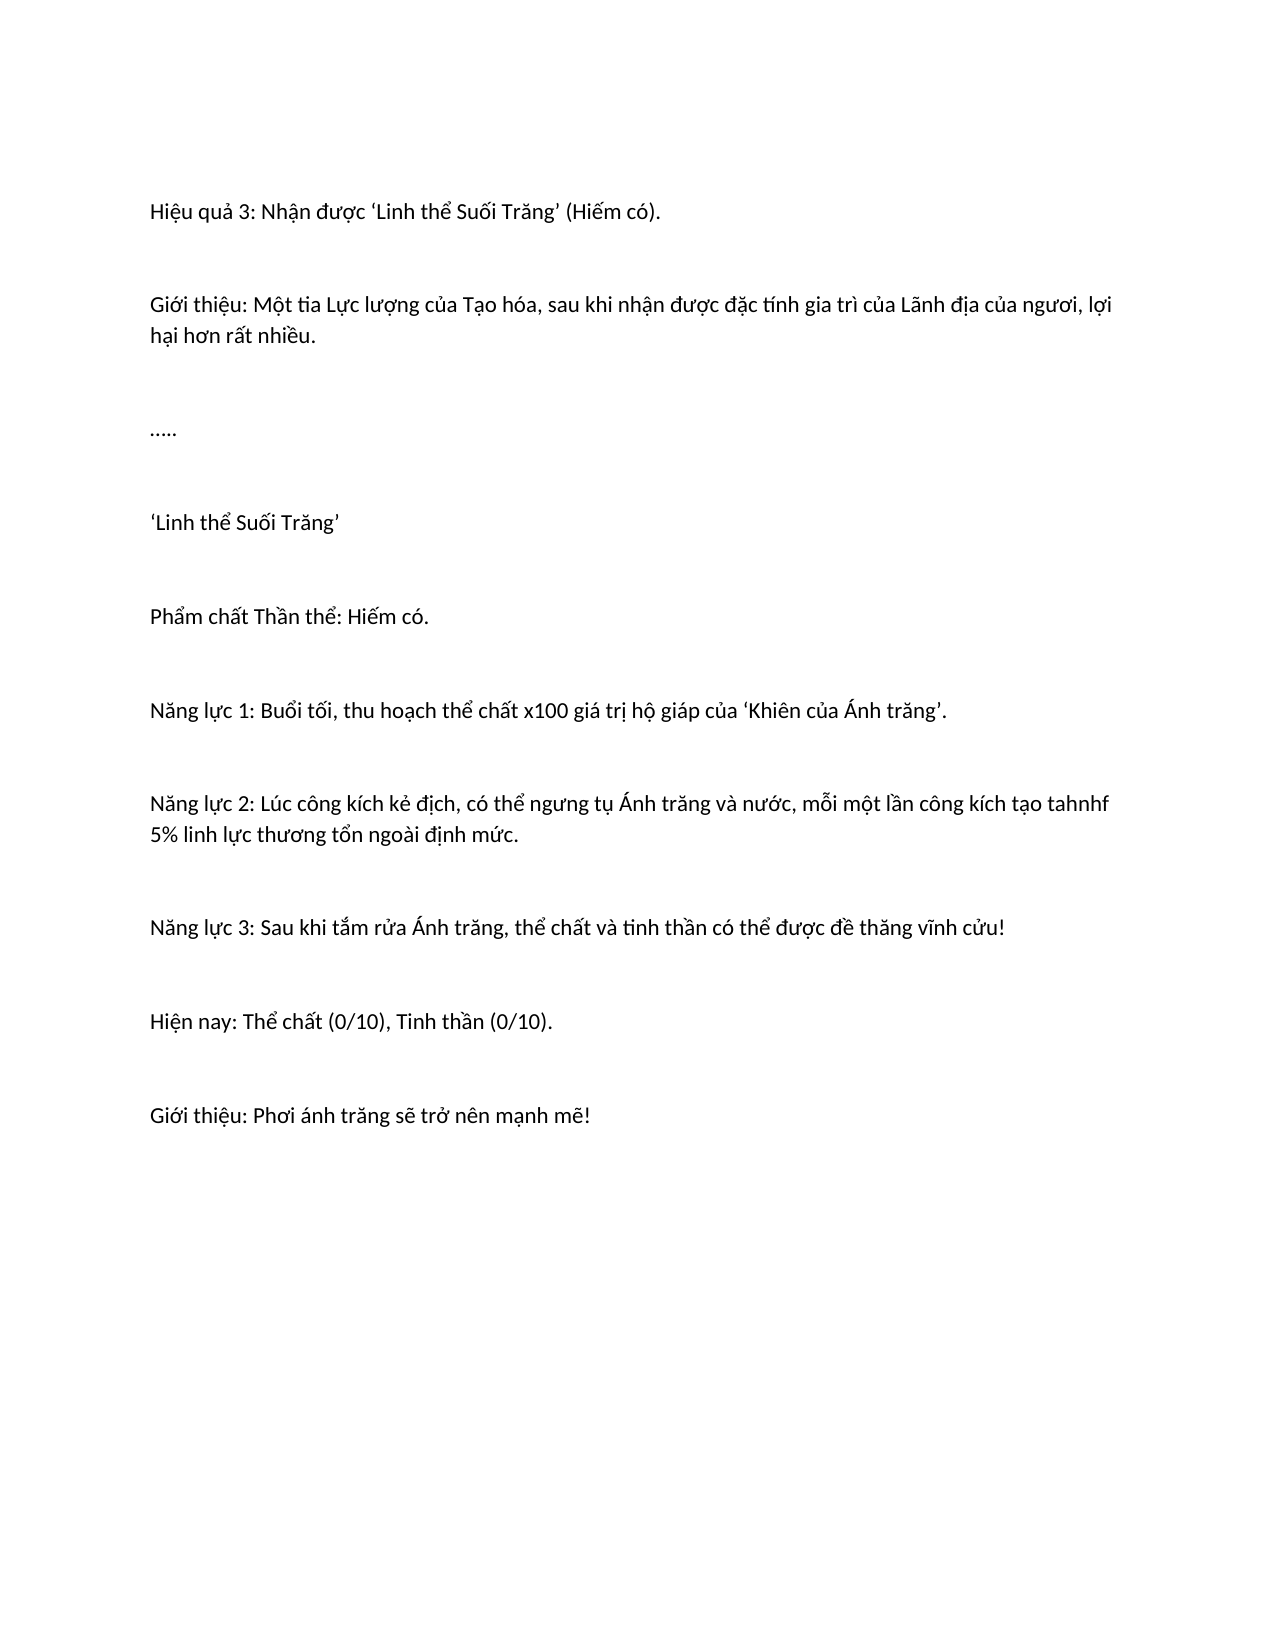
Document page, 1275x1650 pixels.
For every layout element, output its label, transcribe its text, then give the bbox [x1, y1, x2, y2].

text Giới thiệu: Phơi ánh trăng sẽ trở nên mạnh mẽ! [150, 1101, 1125, 1129]
text Phẩm chất Thần thể: Hiếm có. [150, 602, 1125, 630]
text Giới thiệu: Một tia Lực lượng của Tạo hóa, sau khi nhận được đặc tính gia trì của Lãnh địa của ngươi, lợi hại hơn rất nhiều. [150, 291, 1125, 349]
text Năng lực 1: Buổi tối, thu hoạch thể chất x100 giá trị hộ giáp của ‘Khiên của Ánh trăng’. [150, 696, 1125, 724]
text Hiệu quả 3: Nhận được ‘Linh thể Suối Trăng’ (Hiếm có). [150, 197, 1125, 225]
text ….. [150, 414, 1125, 443]
text ‘Linh thể Suối Trăng’ [150, 508, 1125, 536]
text Năng lực 3: Sau khi tắm rửa Ánh trăng, thể chất và tinh thần có thể được đề thăng vĩnh cửu! [150, 913, 1125, 942]
text Năng lực 2: Lúc công kích kẻ địch, có thể ngưng tụ Ánh trăng và nước, mỗi một lần công kích tạo tahnhf 5% linh lực thương tổn ngoài định mức. [150, 789, 1125, 848]
text Hiện nay: Thể chất (0/10), Tinh thần (0/10). [150, 1007, 1125, 1035]
